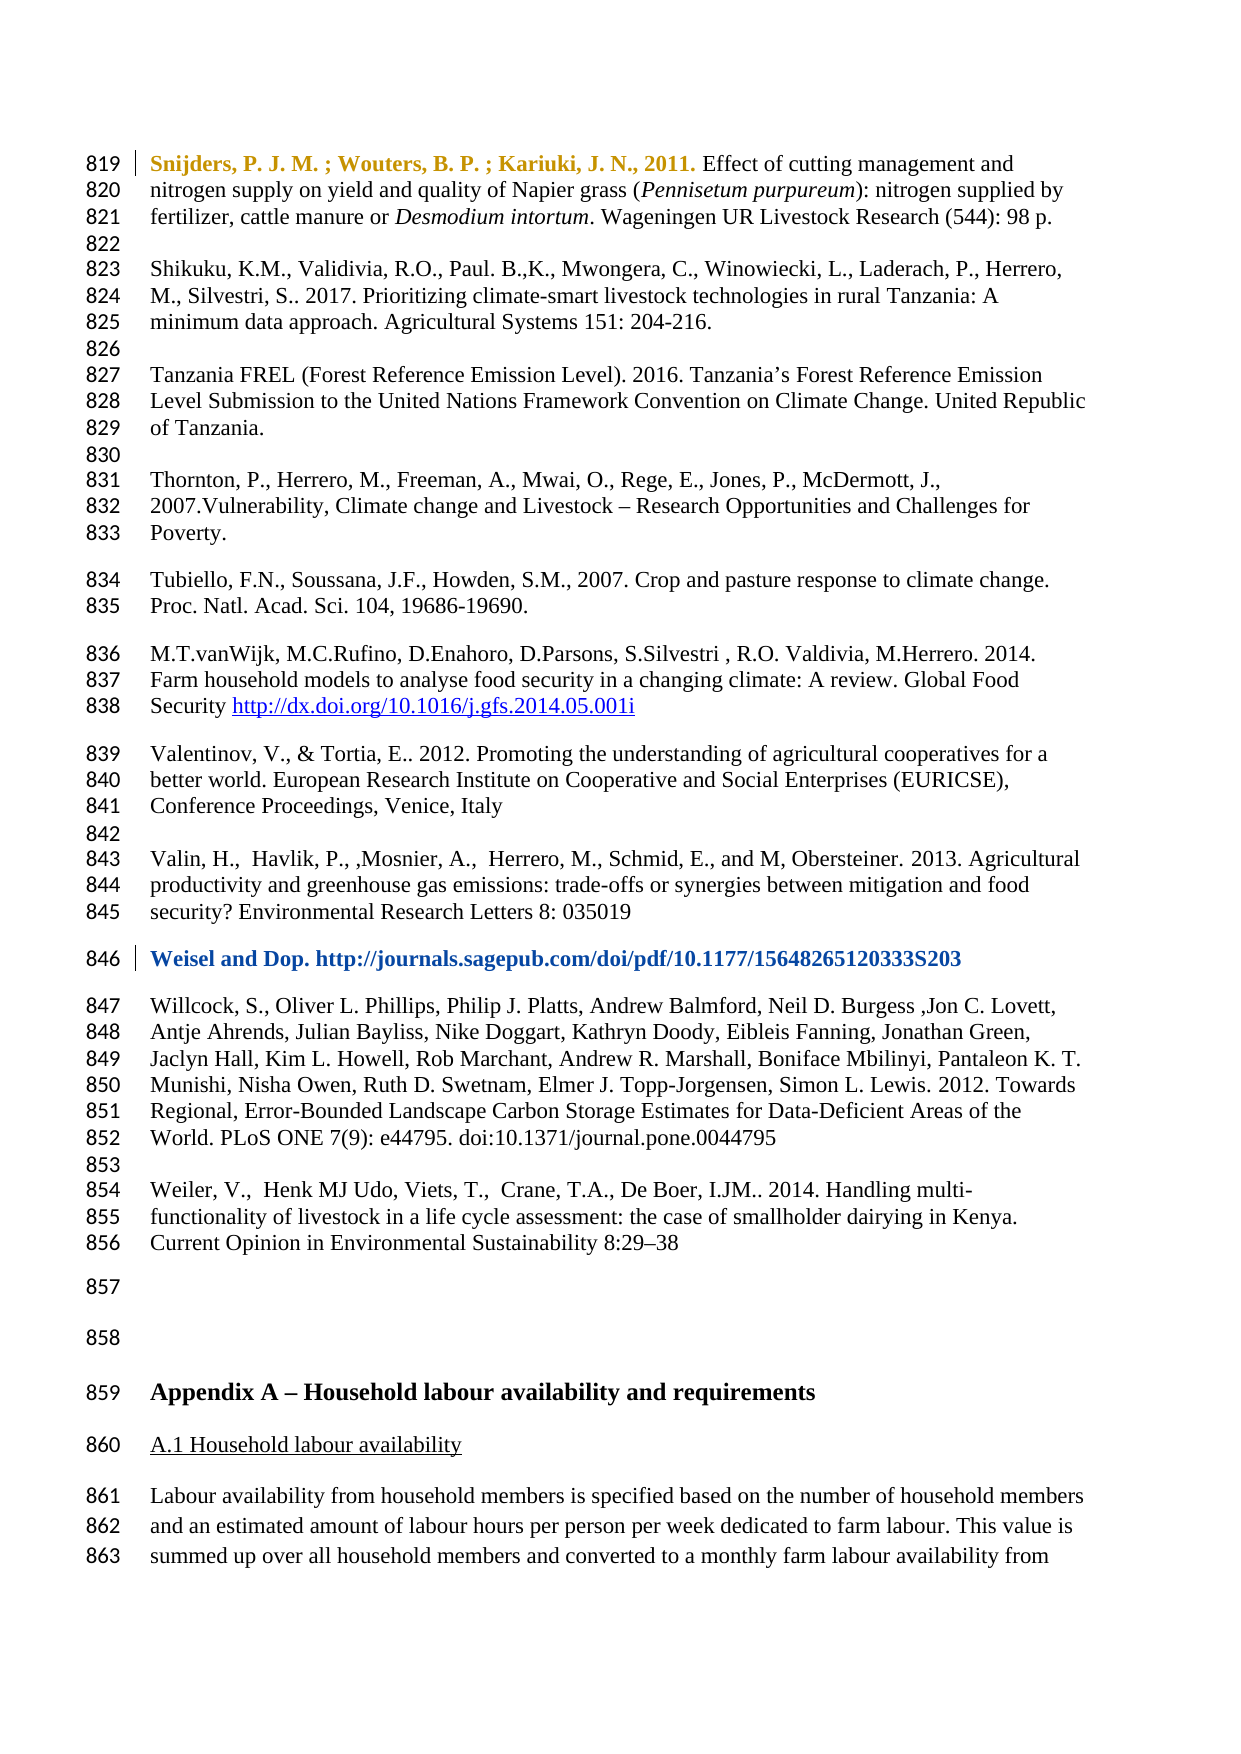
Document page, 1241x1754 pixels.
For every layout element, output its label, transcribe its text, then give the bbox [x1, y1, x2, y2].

text Valin, H., Havlik, P., ,Mosnier, A., Herrero, M., Schmid, E., and M, Obersteiner. 2013. Agricultural productivity and greenhouse gas emissions: trade-offs or synergies between mitigation and food security? Environmental Research Letters 8: 035019 [150, 845, 1090, 924]
text Appendix A – Household labour availability and requirements [150, 1377, 1090, 1406]
text A.1 Household labour availability [150, 1431, 1090, 1457]
text Tubiello, F.N., Soussana, J.F., Howden, S.M., 2007. Crop and pasture response to climate change. Proc. Natl. Acad. Sci. 104, 19686-19690. [150, 566, 1090, 619]
text Weisel and Dop. http://journals.sagepub.com/doi/pdf/10.1177/15648265120333S203 [150, 945, 1090, 971]
text Willcock, S., Oliver L. Phillips, Philip J. Platts, Andrew Balmford, Neil D. Burgess ,Jon C. Lovett, Antje Ahrends, Julian Bayliss, Nike Doggart, Kathryn Doody, Eibleis Fanning, Jonathan Green, Jaclyn Hall, Kim L. Howell, Rob Marchant, Andrew R. Marshall, Boniface Mbilinyi, Pantaleon K. T. Munishi, Nisha Owen, Ruth D. Swetnam, Elmer J. Topp-Jorgensen, Simon L. Lewis. 2012. Towards Regional, Error-Bounded Landscape Carbon Storage Estimates for Data-Deficient Areas of the World. PLoS ONE 7(9): e44795. doi:10.1371/journal.pone.0044795 [150, 992, 1090, 1150]
text Thornton, P., Herrero, M., Freeman, A., Mwai, O., Rege, E., Jones, P., McDermott, J., 2007.Vulnerability, Climate change and Livestock – Research Opportunities and Challenges for Poverty. [150, 466, 1090, 545]
text Tanzania FREL (Forest Reference Emission Level). 2016. Tanzania’s Forest Reference Emission Level Submission to the United Nations Framework Convention on Climate Change. United Republic of Tanzania. [150, 361, 1090, 440]
text Valentinov, V., & Tortia, E.. 2012. Promoting the understanding of agricultural cooperatives for a better world. European Research Institute on Cooperative and Social Enterprises (EURICSE), Conference Proceedings, Venice, Italy [150, 739, 1090, 819]
text Weiler, V., Henk MJ Udo, Viets, T., Crane, T.A., De Boer, I.JM.. 2014. Handling multi-functionality of livestock in a life cycle assessment: the case of smallholder dairying in Kenya. Current Opinion in Environmental Sustainability 8:29–38 [150, 1177, 1090, 1256]
text M.T.vanWijk, M.C.Rufino, D.Enahoro, D.Parsons, S.Silvestri , R.O. Valdivia, M.Herrero. 2014. Farm household models to analyse food security in a changing climate: A review. Global Food Security http://dx.doi.org/10.1016/j.gfs.2014.05.001i [150, 640, 1090, 719]
